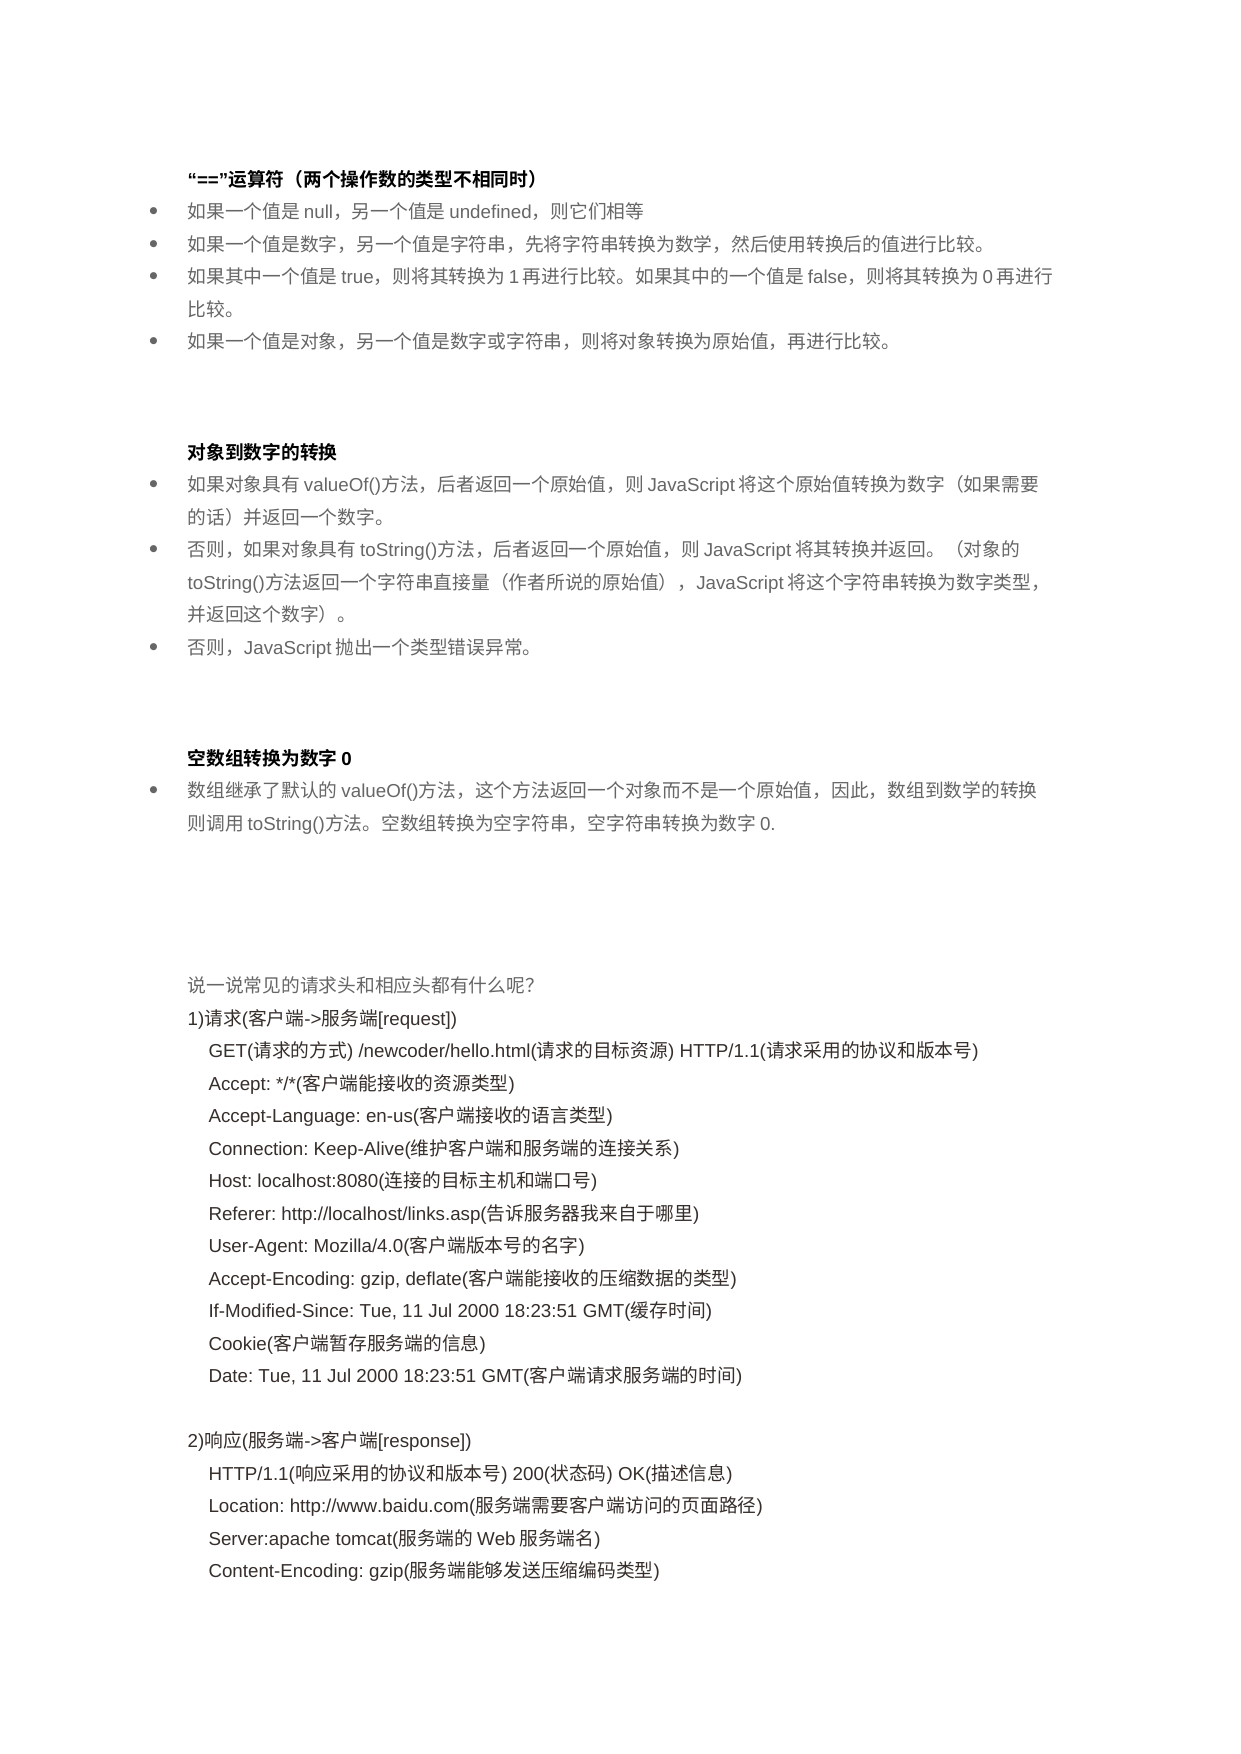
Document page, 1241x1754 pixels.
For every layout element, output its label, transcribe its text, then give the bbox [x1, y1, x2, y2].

list 数组继承了默认的valueOf()方法，这个方法返回一个对象而不是一个原始值，因此，数组到数学的转换则调用toString()方法。空数组转换为空字符串，空字符串转换为数字0. [150, 773, 1053, 838]
text 空数组转换为数字0 [187, 741, 1053, 773]
text 对象到数字的转换 [187, 435, 1053, 467]
text 说一说常见的请求头和相应头都有什么呢？ [187, 968, 1053, 1001]
list 如果一个值是null，另一个值是undefined，则它们相等 [150, 194, 1053, 227]
list 如果其中一个值是true，则将其转换为1再进行比较。如果其中的一个值是false，则将其转换为0再进行比较。 [150, 259, 1053, 324]
text “==”运算符（两个操作数的类型不相同时） [187, 162, 1053, 194]
list 如果对象具有valueOf()方法，后者返回一个原始值，则JavaScript将这个原始值转换为数字（如果需要的话）并返回一个数字。 [150, 467, 1053, 532]
text 1)请求(客户端->服务端[request]) GET(请求的方式) /newcoder/hello.html(请求的目标资源) HTTP/1.1(请求采用的协议和版本号) Accept: */*(客户端能接收的资源类型) Accept-Language: en-us(客户端接收的语言类型) Connection: Keep-Alive(维护客户端和服务端的连接关系) Host: localhost:8080(连接的目标主机和端口号) Referer: http://localhost/links.asp(告诉服务器我来自于哪里) User-Agent: Mozilla/4.0(客户端版本号的名字) Accept-Encoding: gzip, deflate(客户端能接收的压缩数据的类型) If-Modified-Since: Tue, 11 Jul 2000 18:23:51 GMT(缓存时间) Cookie(客户端暂存服务端的信息) [187, 1001, 1053, 1358]
list 如果一个值是对象，另一个值是数字或字符串，则将对象转换为原始值，再进行比较。 [150, 324, 1053, 357]
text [187, 1423, 1053, 1586]
text Date: Tue, 11 Jul 2000 18:23:51 GMT(客户端请求服务端的时间) [187, 1358, 1053, 1391]
list 否则，JavaScript抛出一个类型错误异常。 [150, 630, 1053, 662]
list 如果一个值是数字，另一个值是字符串，先将字符串转换为数学，然后使用转换后的值进行比较。 [150, 227, 1053, 259]
list 否则，如果对象具有toString()方法，后者返回一个原始值，则JavaScript将其转换并返回。（对象的toString()方法返回一个字符串直接量（作者所说的原始值），JavaScript将这个字符串转换为数字类型，并返回这个数字）。 [150, 532, 1053, 630]
